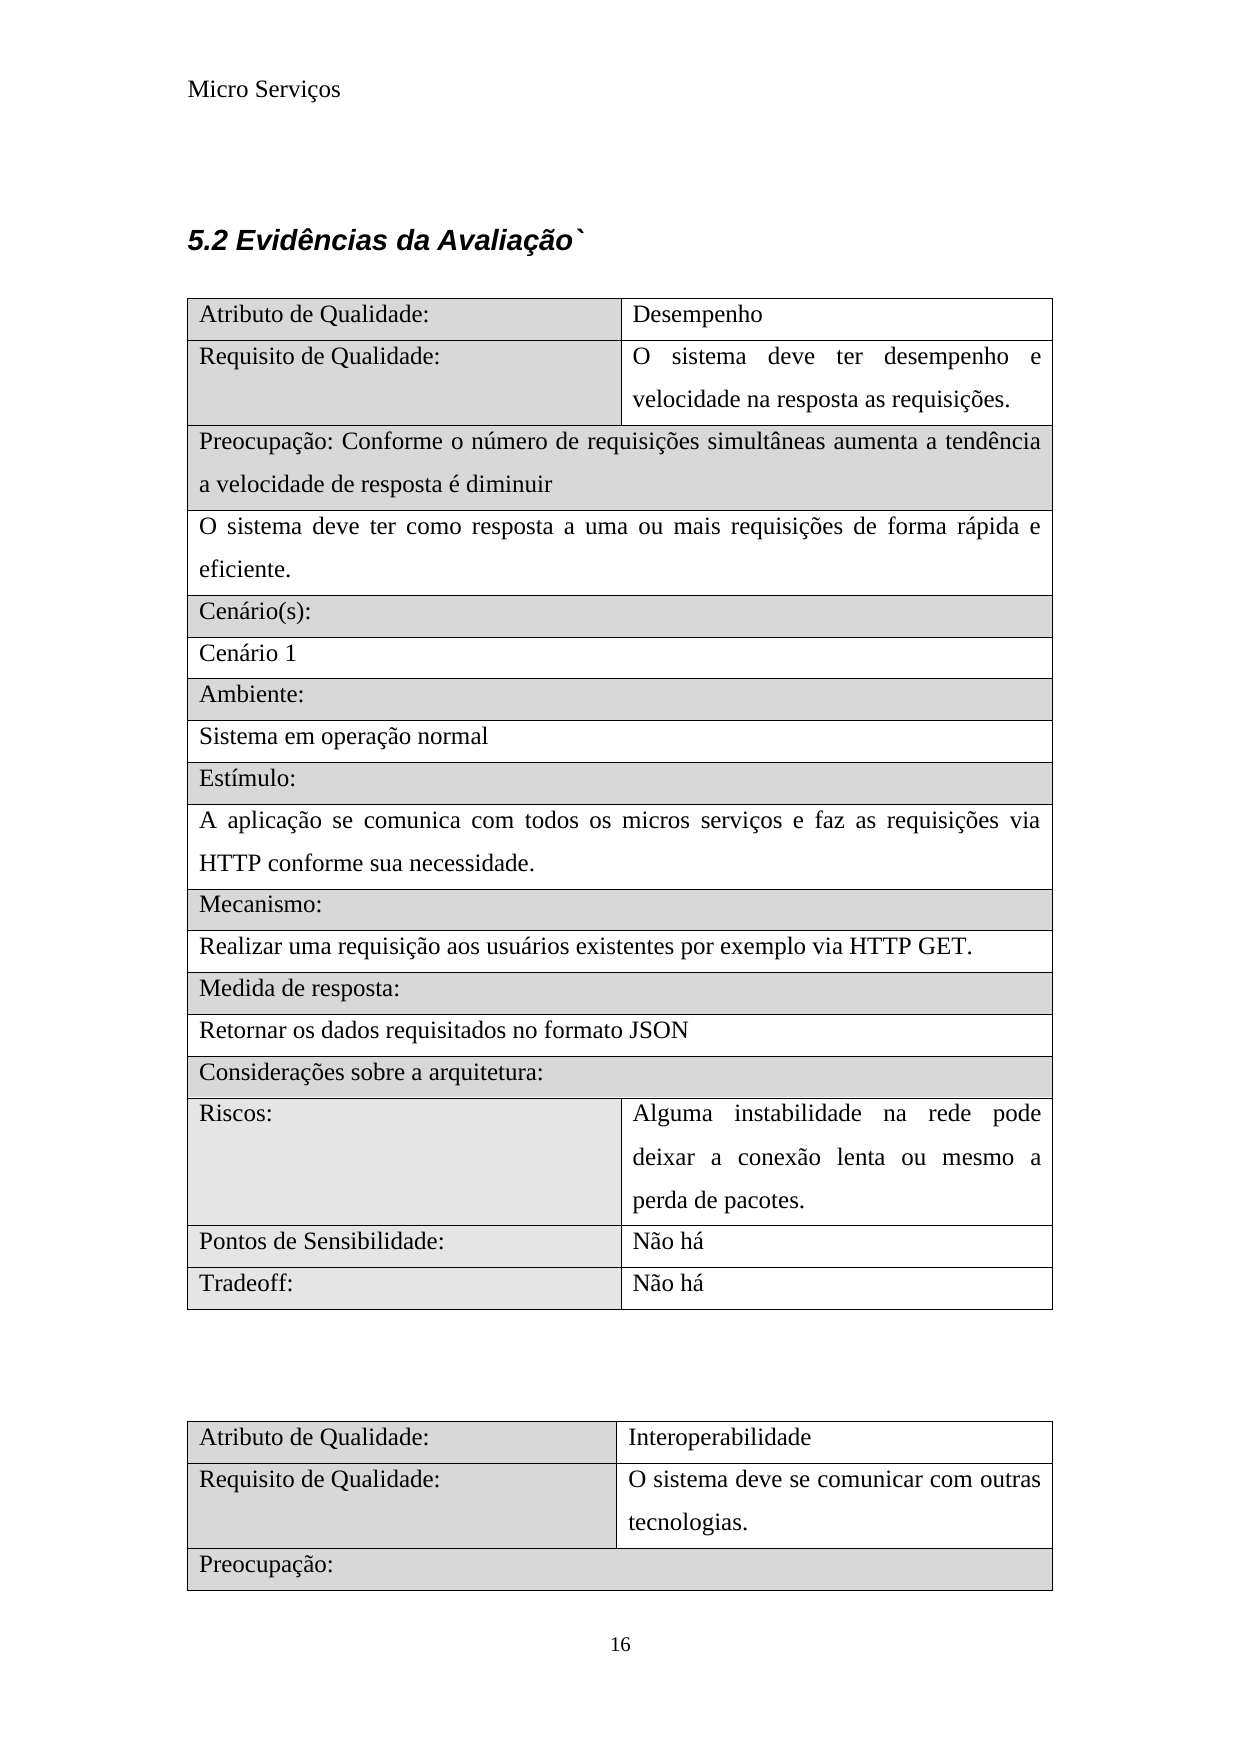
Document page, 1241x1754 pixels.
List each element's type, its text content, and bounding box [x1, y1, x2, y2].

table_cell O sistema deve se comunicar com outras tecnologias. [617, 1464, 1052, 1548]
table_cell Requisito de Qualidade: [188, 341, 621, 425]
table_cell Pontos de Sensibilidade: [188, 1226, 621, 1267]
subtitle 5.2 Evidências da Avaliação` [187, 223, 1053, 257]
table_cell Alguma instabilidade na rede pode deixar a conexão lenta ou mesmo a perda de pacotes. [622, 1099, 1052, 1225]
table_cell Estímulo: [188, 763, 1052, 804]
table_cell Retornar os dados requisitados no formato JSON [188, 1015, 1052, 1056]
table_cell Mecanismo: [188, 890, 1052, 930]
table_cell Ambiente: [188, 679, 1052, 720]
table_cell Cenário 1 [188, 638, 1052, 678]
table_header Atributo de Qualidade: [188, 299, 621, 340]
table_header Desempenho [622, 299, 1052, 340]
table_cell Cenário(s): [188, 596, 1052, 637]
table_header Atributo de Qualidade: [188, 1422, 616, 1463]
table_cell Medida de resposta: [188, 973, 1052, 1014]
table_cell Sistema em operação normal [188, 721, 1052, 762]
table_cell O sistema deve ter como resposta a uma ou mais requisições de forma rápida e eficiente. [188, 511, 1052, 595]
table_cell Não há [622, 1268, 1052, 1309]
table_cell Realizar uma requisição aos usuários existentes por exemplo via HTTP GET. [188, 931, 1052, 972]
table_cell Riscos: [188, 1099, 621, 1225]
table_cell A aplicação se comunica com todos os micros serviços e faz as requisições via HTTP conforme sua necessidade. [188, 805, 1052, 888]
table_cell Preocupação: [188, 1549, 1052, 1590]
table_cell Não há [622, 1226, 1052, 1267]
table_cell Preocupação: Conforme o número de requisições simultâneas aumenta a tendência a velocidade de resposta é diminuir [188, 426, 1052, 510]
table_header Interoperabilidade [617, 1422, 1052, 1463]
table_cell Requisito de Qualidade: [188, 1464, 616, 1548]
table_cell Considerações sobre a arquitetura: [188, 1057, 1052, 1097]
table_cell Tradeoff: [188, 1268, 621, 1309]
table_cell O sistema deve ter desempenho e velocidade na resposta as requisições. [622, 341, 1052, 425]
